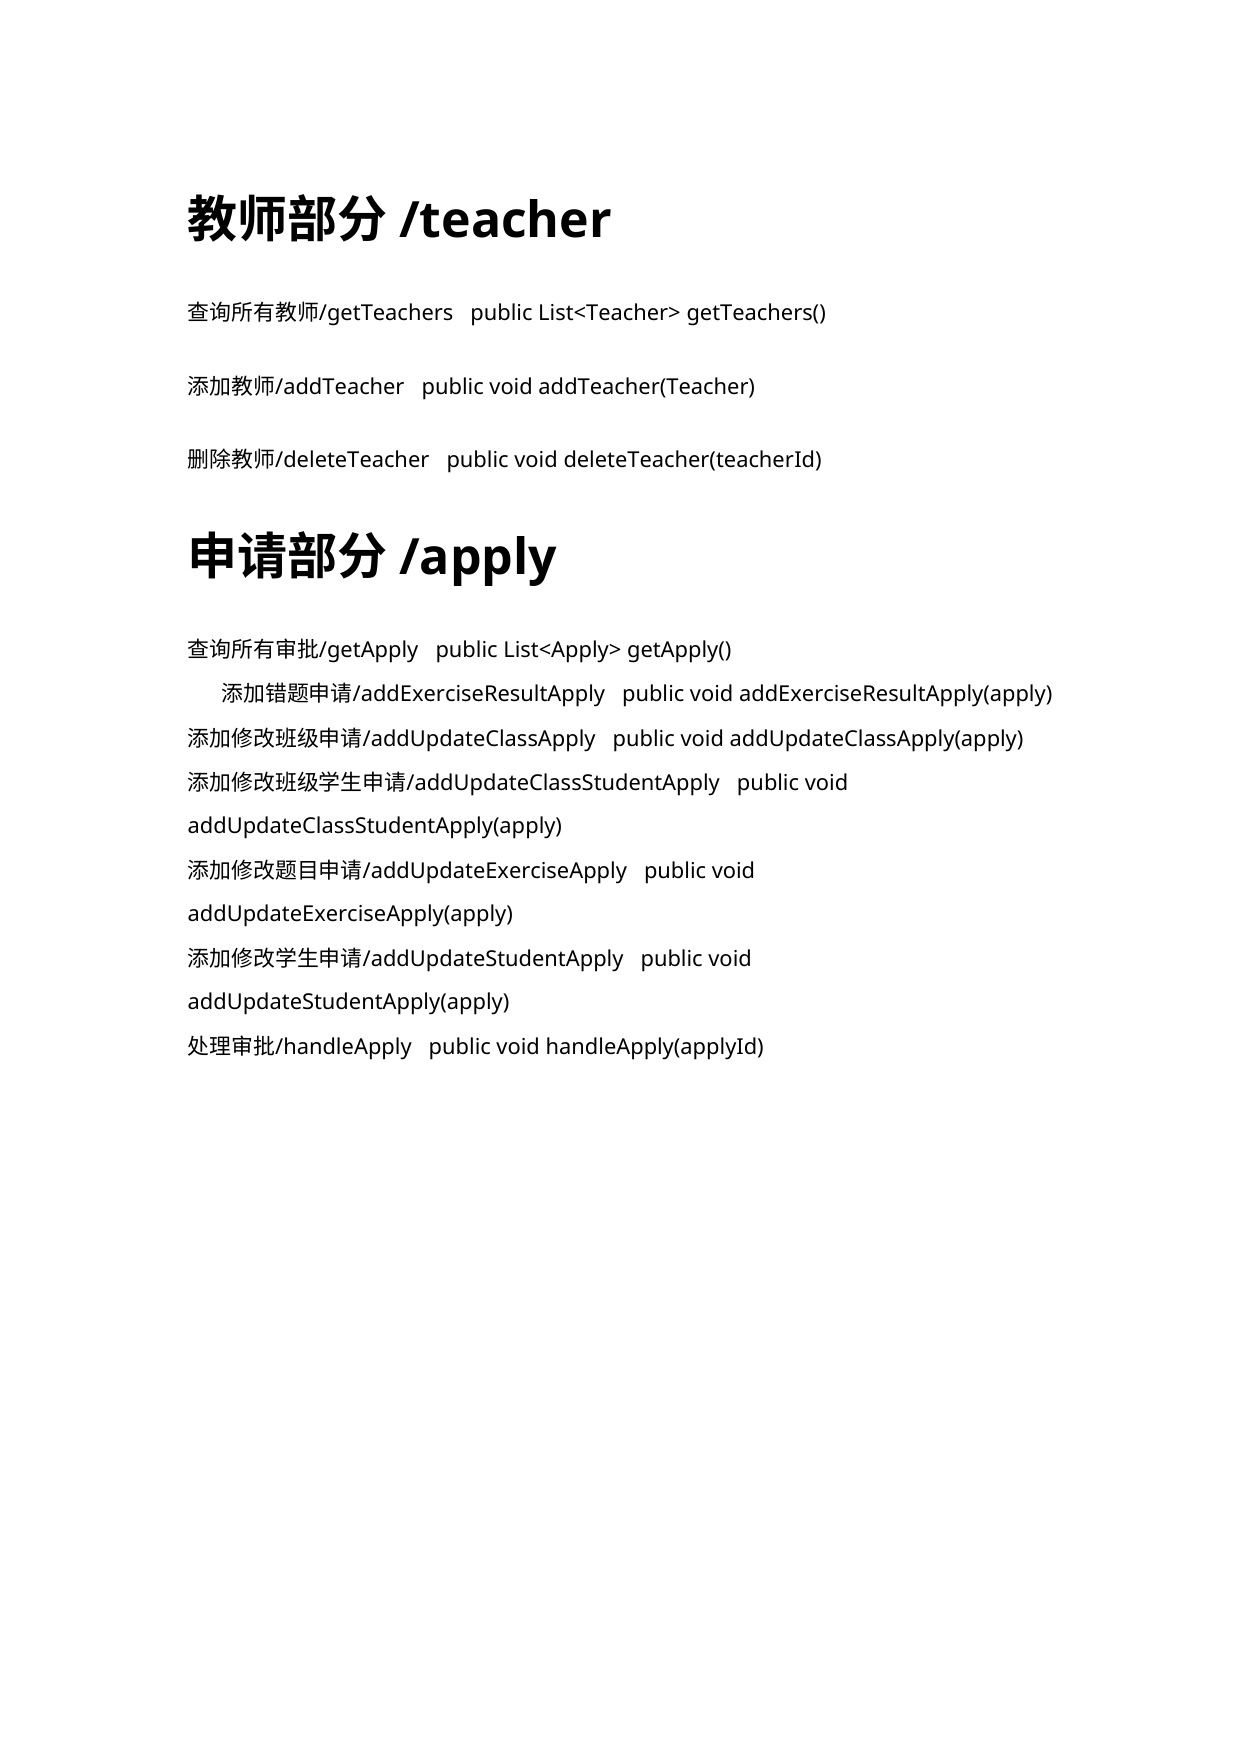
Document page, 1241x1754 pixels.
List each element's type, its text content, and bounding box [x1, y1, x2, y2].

subtitle 教师部分 /teacher [187, 172, 1053, 260]
text 删除教师/deleteTeacher public void deleteTeacher(teacherId) [187, 436, 1053, 480]
text 处理审批/handleApply public void handleApply(applyId) [187, 1023, 1053, 1067]
text 查询所有审批/getApply public List<Apply> getApply() [187, 626, 1009, 670]
text 添加修改题目申请/addUpdateExerciseApply public void addUpdateExerciseApply(apply) [187, 847, 1053, 935]
text 添加修改学生申请/addUpdateStudentApply public void addUpdateStudentApply(apply) [187, 935, 1053, 1023]
text 添加错题申请/addExerciseResultApply public void addExerciseResultApply(apply) [187, 670, 1053, 714]
subtitle 申请部分 /apply [187, 509, 1053, 597]
text 添加教师/addTeacher public void addTeacher(Teacher) [187, 362, 1053, 407]
text 添加修改班级申请/addUpdateClassApply public void addUpdateClassApply(apply) [187, 714, 1053, 758]
text 添加修改班级学生申请/addUpdateClassStudentApply public void addUpdateClassStudentApply(apply) [187, 758, 1053, 847]
text 查询所有教师/getTeachers public List<Teacher> getTeachers() [187, 289, 1053, 333]
